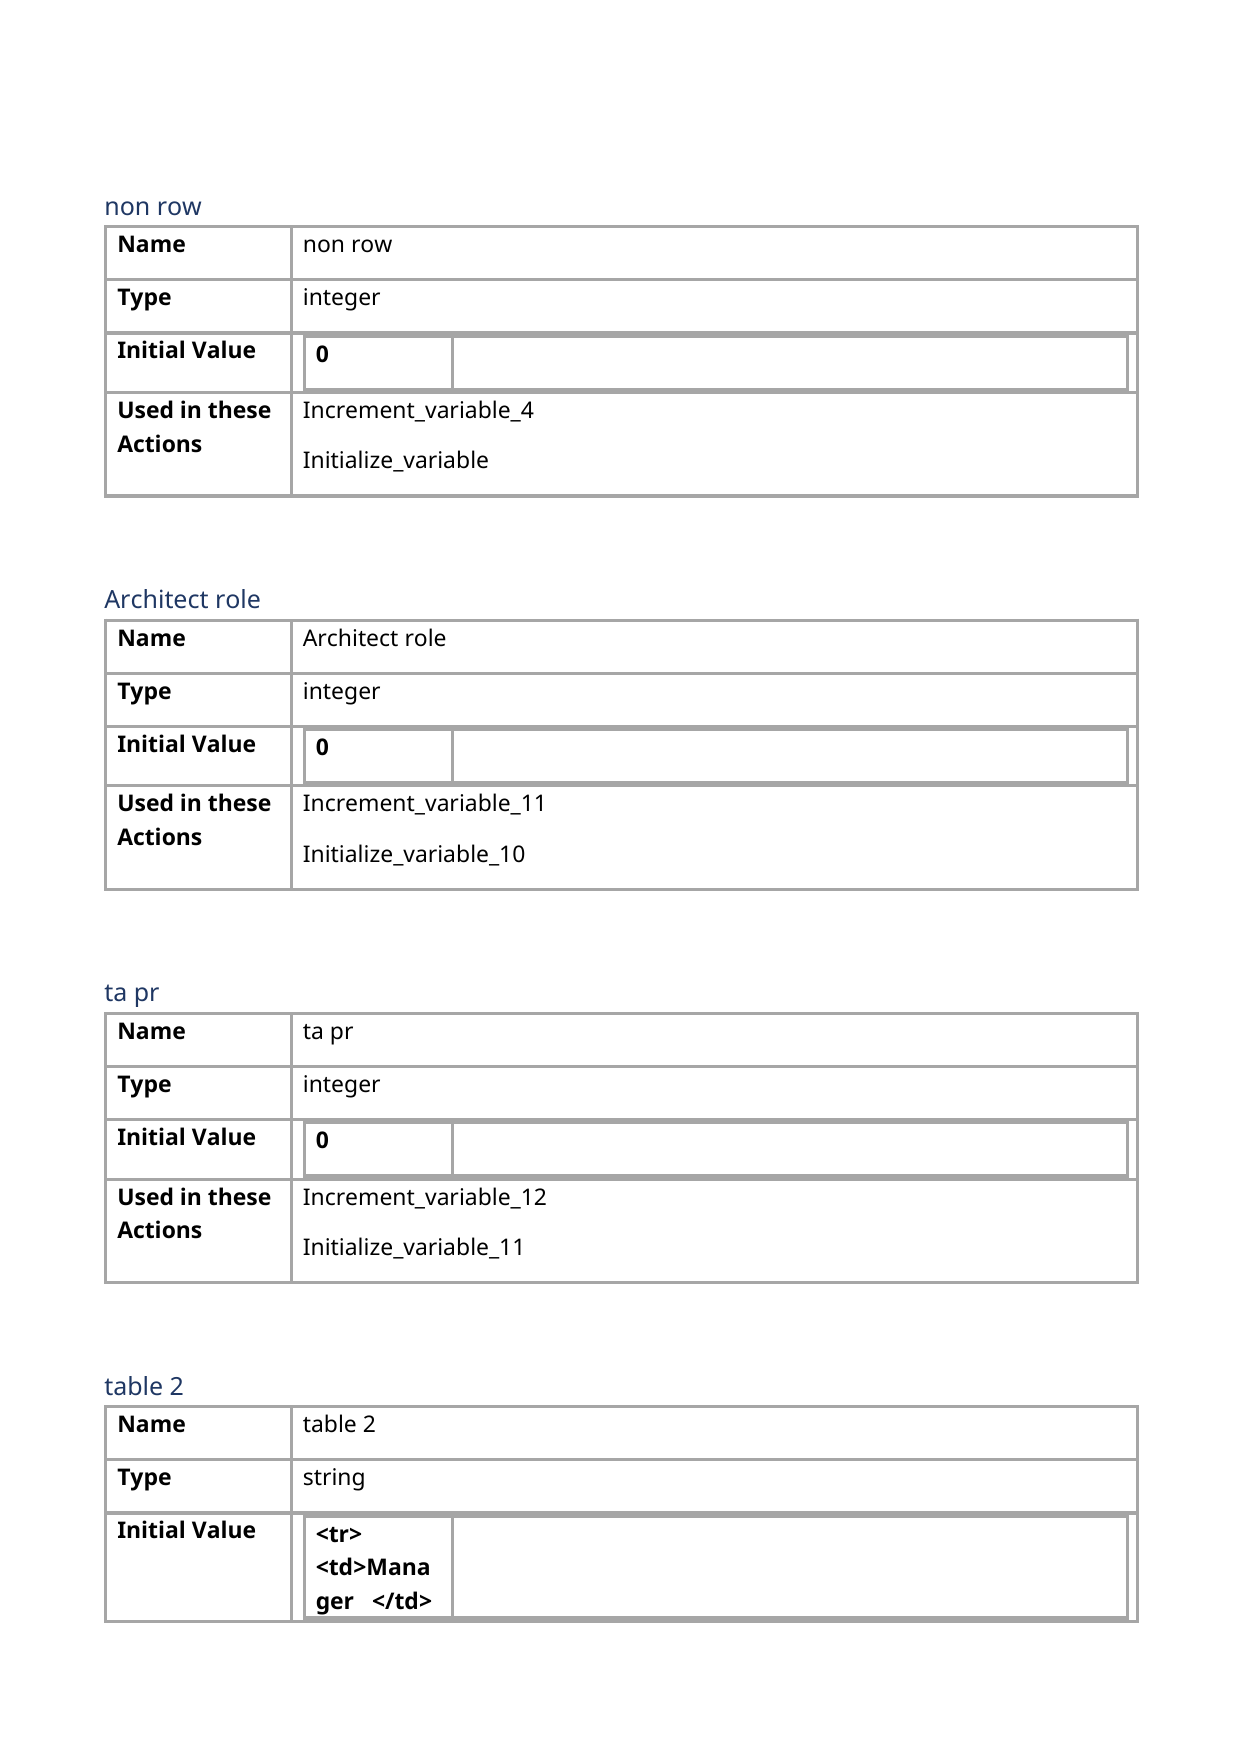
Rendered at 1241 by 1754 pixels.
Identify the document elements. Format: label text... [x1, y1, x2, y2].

table_cell [293, 1121, 303, 1177]
table_cell [454, 1124, 1126, 1174]
table_cell Type [107, 1068, 290, 1118]
table_cell Used in these Actions [107, 1181, 290, 1281]
table_cell [293, 728, 303, 784]
table_header Name [107, 1408, 290, 1458]
subtitle non row [104, 188, 1136, 222]
table_cell Initial Value [107, 1515, 290, 1619]
table_cell Type [107, 281, 290, 331]
table_header table 2 [293, 1408, 1136, 1458]
table_cell [1129, 1515, 1136, 1619]
table_header Name [107, 622, 290, 672]
table_cell [454, 731, 1126, 781]
table_cell Type [107, 675, 290, 725]
table_cell Increment_variable_4 Initialize_variable [293, 394, 1136, 494]
table_cell string [293, 1461, 1136, 1511]
table_cell Used in these Actions [107, 787, 290, 888]
table_cell Initial Value [107, 335, 290, 391]
subtitle ta pr [104, 975, 1136, 1009]
table_cell [1129, 728, 1136, 784]
table_cell [306, 731, 451, 781]
table_cell [306, 1124, 451, 1174]
table_cell integer [293, 675, 1136, 725]
table_cell integer [293, 281, 1136, 331]
table_cell Initial Value [107, 1121, 290, 1177]
table_cell Increment_variable_11 Initialize_variable_10 [293, 787, 1136, 888]
table_cell [1129, 335, 1136, 391]
table_cell [454, 1518, 1126, 1616]
table_header Name [107, 228, 290, 278]
table_cell [1129, 1121, 1136, 1177]
table_cell [293, 335, 303, 391]
table_header Architect role [293, 622, 1136, 672]
table_cell [306, 338, 451, 388]
table_cell Increment_variable_12 Initialize_variable_11 [293, 1181, 1136, 1281]
table_cell Initial Value [107, 728, 290, 784]
table_cell [293, 1515, 303, 1619]
subtitle Architect role [104, 582, 1136, 616]
table_cell integer [293, 1068, 1136, 1118]
table_header non row [293, 228, 1136, 278]
table_cell Used in these Actions [107, 394, 290, 494]
table_header ta pr [293, 1015, 1136, 1065]
table_cell [454, 338, 1126, 388]
subtitle table 2 [104, 1368, 1136, 1402]
table_header Name [107, 1015, 290, 1065]
table_cell [306, 1518, 451, 1616]
table_cell Type [107, 1461, 290, 1511]
